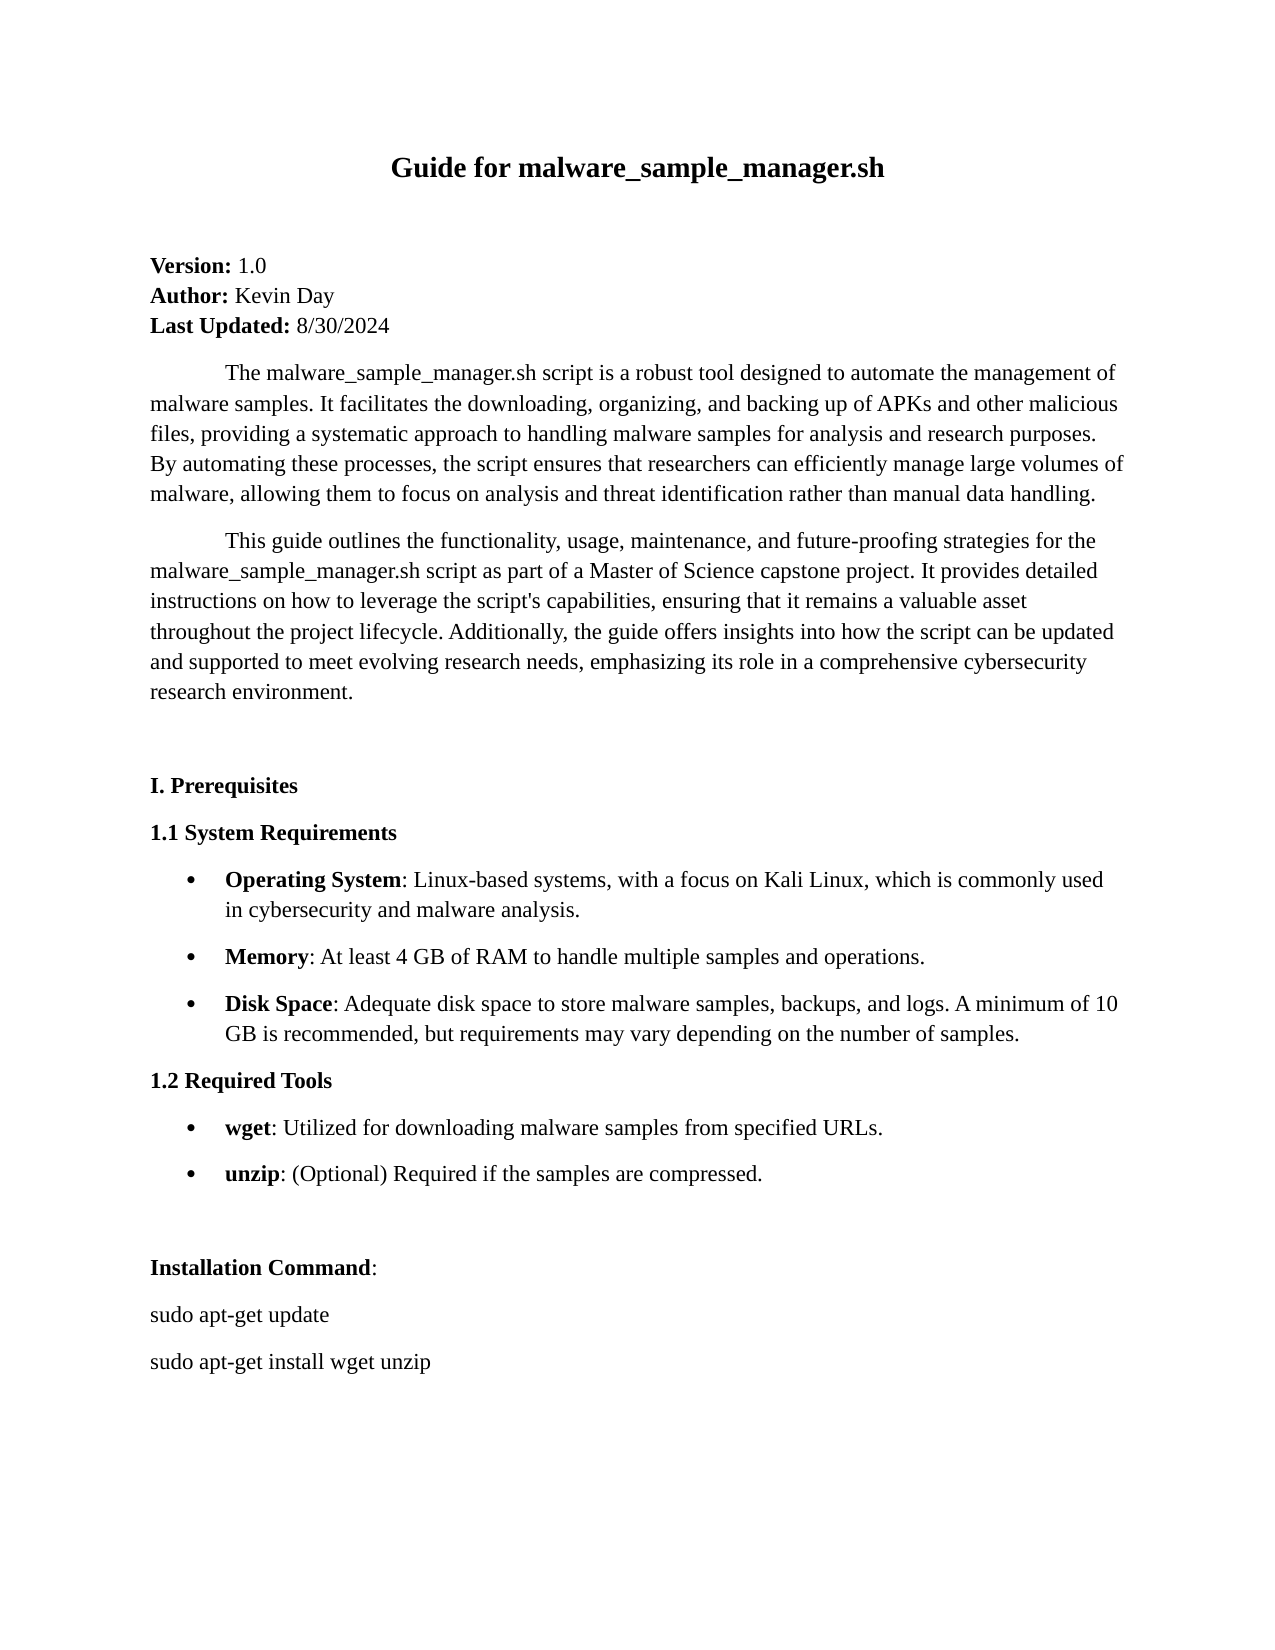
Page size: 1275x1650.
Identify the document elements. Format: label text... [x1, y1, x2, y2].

text sudo apt-get install wget unzip [150, 1348, 1125, 1374]
text This guide outlines the functionality, usage, maintenance, and future-proofing strategies for the malware_sample_manager.sh script as part of a Master of Science capstone project. It provides detailed instructions on how to leverage the script's capabilities, ensuring that it remains a valuable asset throughout the project lifecycle. Additionally, the guide offers insights into how the script can be updated and supported to meet evolving research needs, emphasizing its role in a comprehensive cybersecurity research environment. [150, 527, 1125, 704]
list Operating System: Linux-based systems, with a focus on Kali Linux, which is commonly used in cybersecurity and malware analysis. [187, 866, 1125, 922]
text Installation Command: [150, 1254, 1125, 1281]
text sudo apt-get update [150, 1301, 1125, 1327]
text Guide for malware_sample_manager.sh [150, 150, 1125, 183]
list Disk Space: Adequate disk space to store malware samples, backups, and logs. A minimum of 10 GB is recommended, but requirements may vary depending on the number of samples. [187, 989, 1125, 1046]
text 1.2 Required Tools [150, 1067, 1125, 1093]
list Memory: At least 4 GB of RAM to handle multiple samples and operations. [187, 943, 1125, 969]
text The malware_sample_manager.sh script is a robust tool designed to automate the management of malware samples. It facilitates the downloading, organizing, and backing up of APKs and other malicious files, providing a systematic approach to handling malware samples for analysis and research purposes. By automating these processes, the script ensures that researchers can efficiently manage large volumes of malware, allowing them to focus on analysis and threat identification rather than manual data handling. [150, 359, 1125, 507]
list wget: Utilized for downloading malware samples from specified URLs. [187, 1113, 1125, 1140]
text 1.1 System Requirements [150, 819, 1125, 845]
text Version: 1.0 Author: Kevin Day Last Updated: 8/30/2024 [150, 252, 1125, 339]
list unzip: (Optional) Required if the samples are compressed. [187, 1160, 1125, 1187]
text I. Prerequisites [150, 772, 1125, 798]
